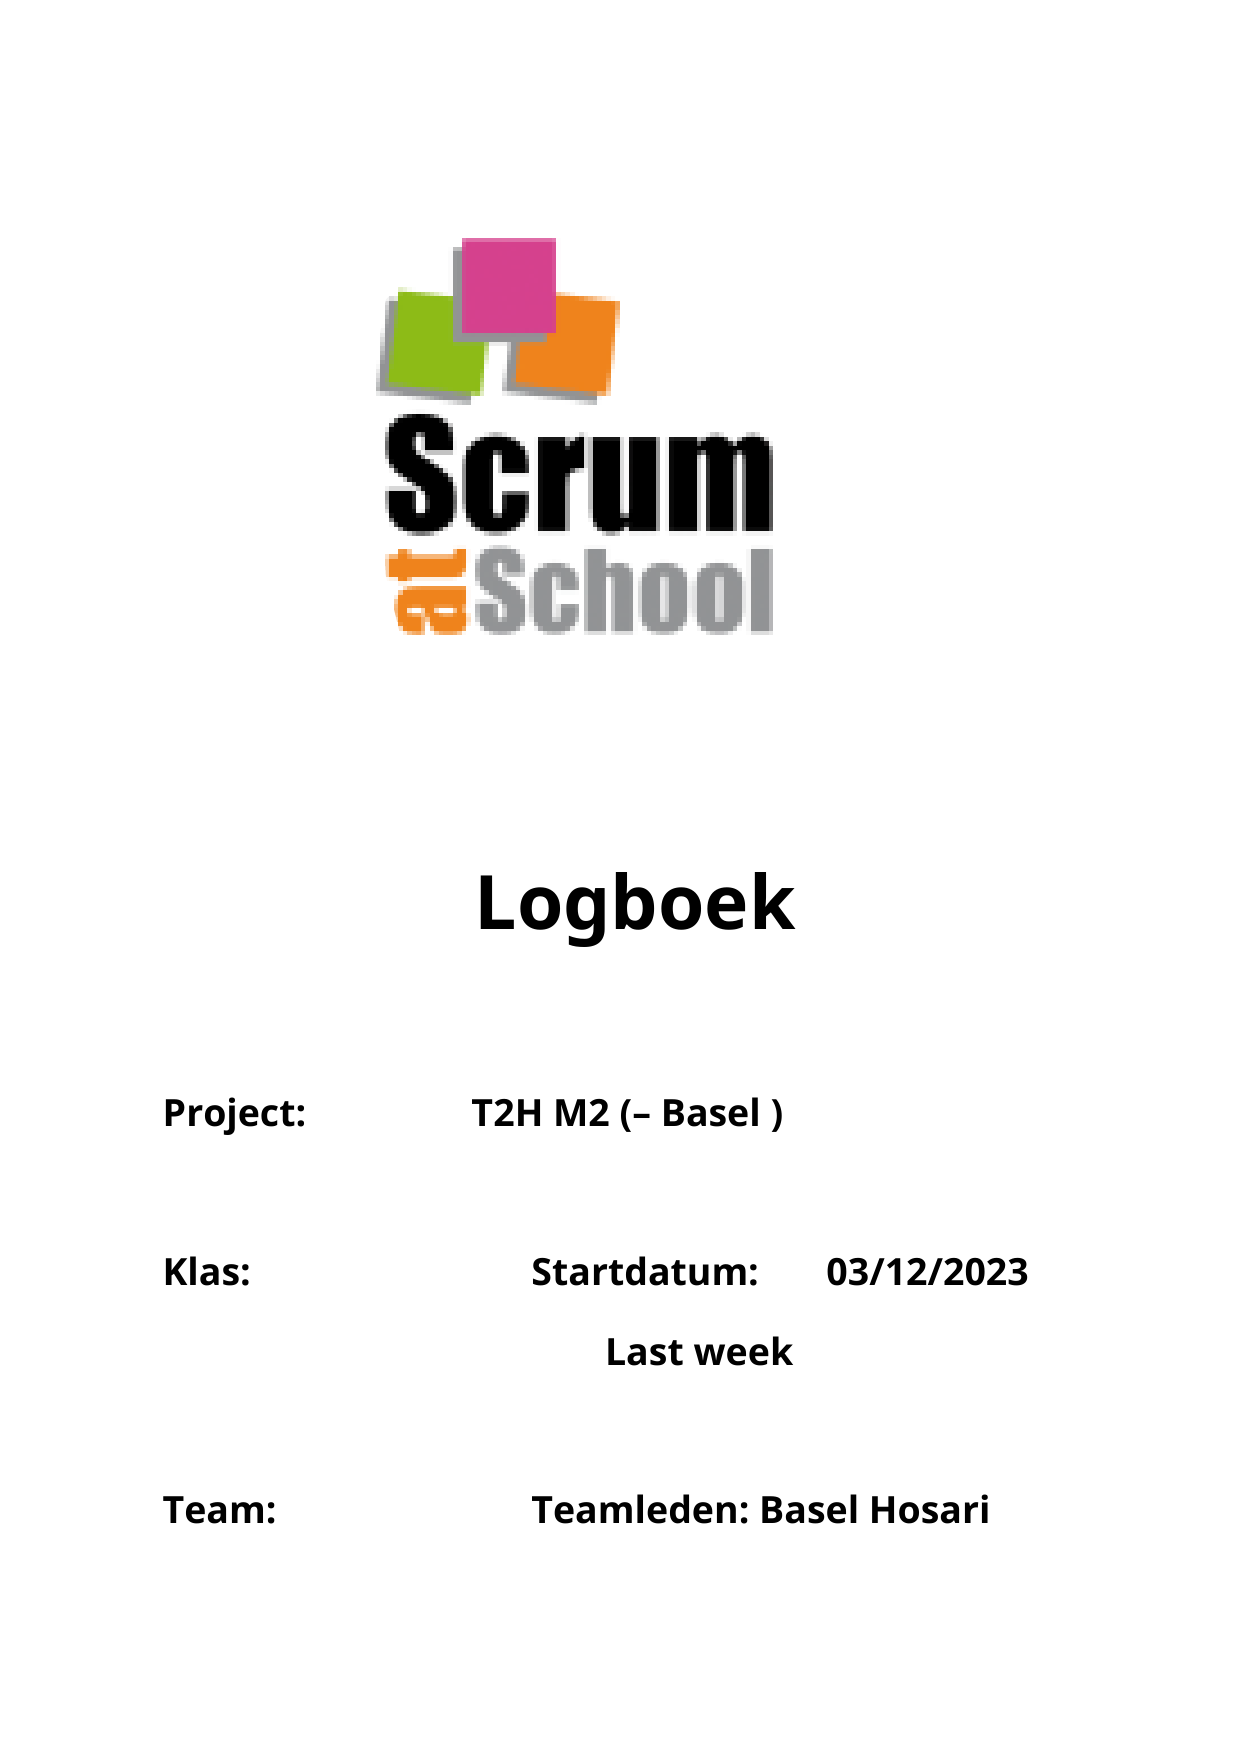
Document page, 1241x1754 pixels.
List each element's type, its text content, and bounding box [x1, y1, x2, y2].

picture [362, 224, 774, 641]
text Last week [162, 1325, 1107, 1376]
text Team: Teamleden: Basel Hosari [162, 1484, 1107, 1535]
text Project: T2H M2 (– Basel ) [162, 1086, 1107, 1137]
text Klas: Startdatum: 03/12/2023 [162, 1245, 1107, 1296]
text Logboek [162, 849, 1107, 951]
